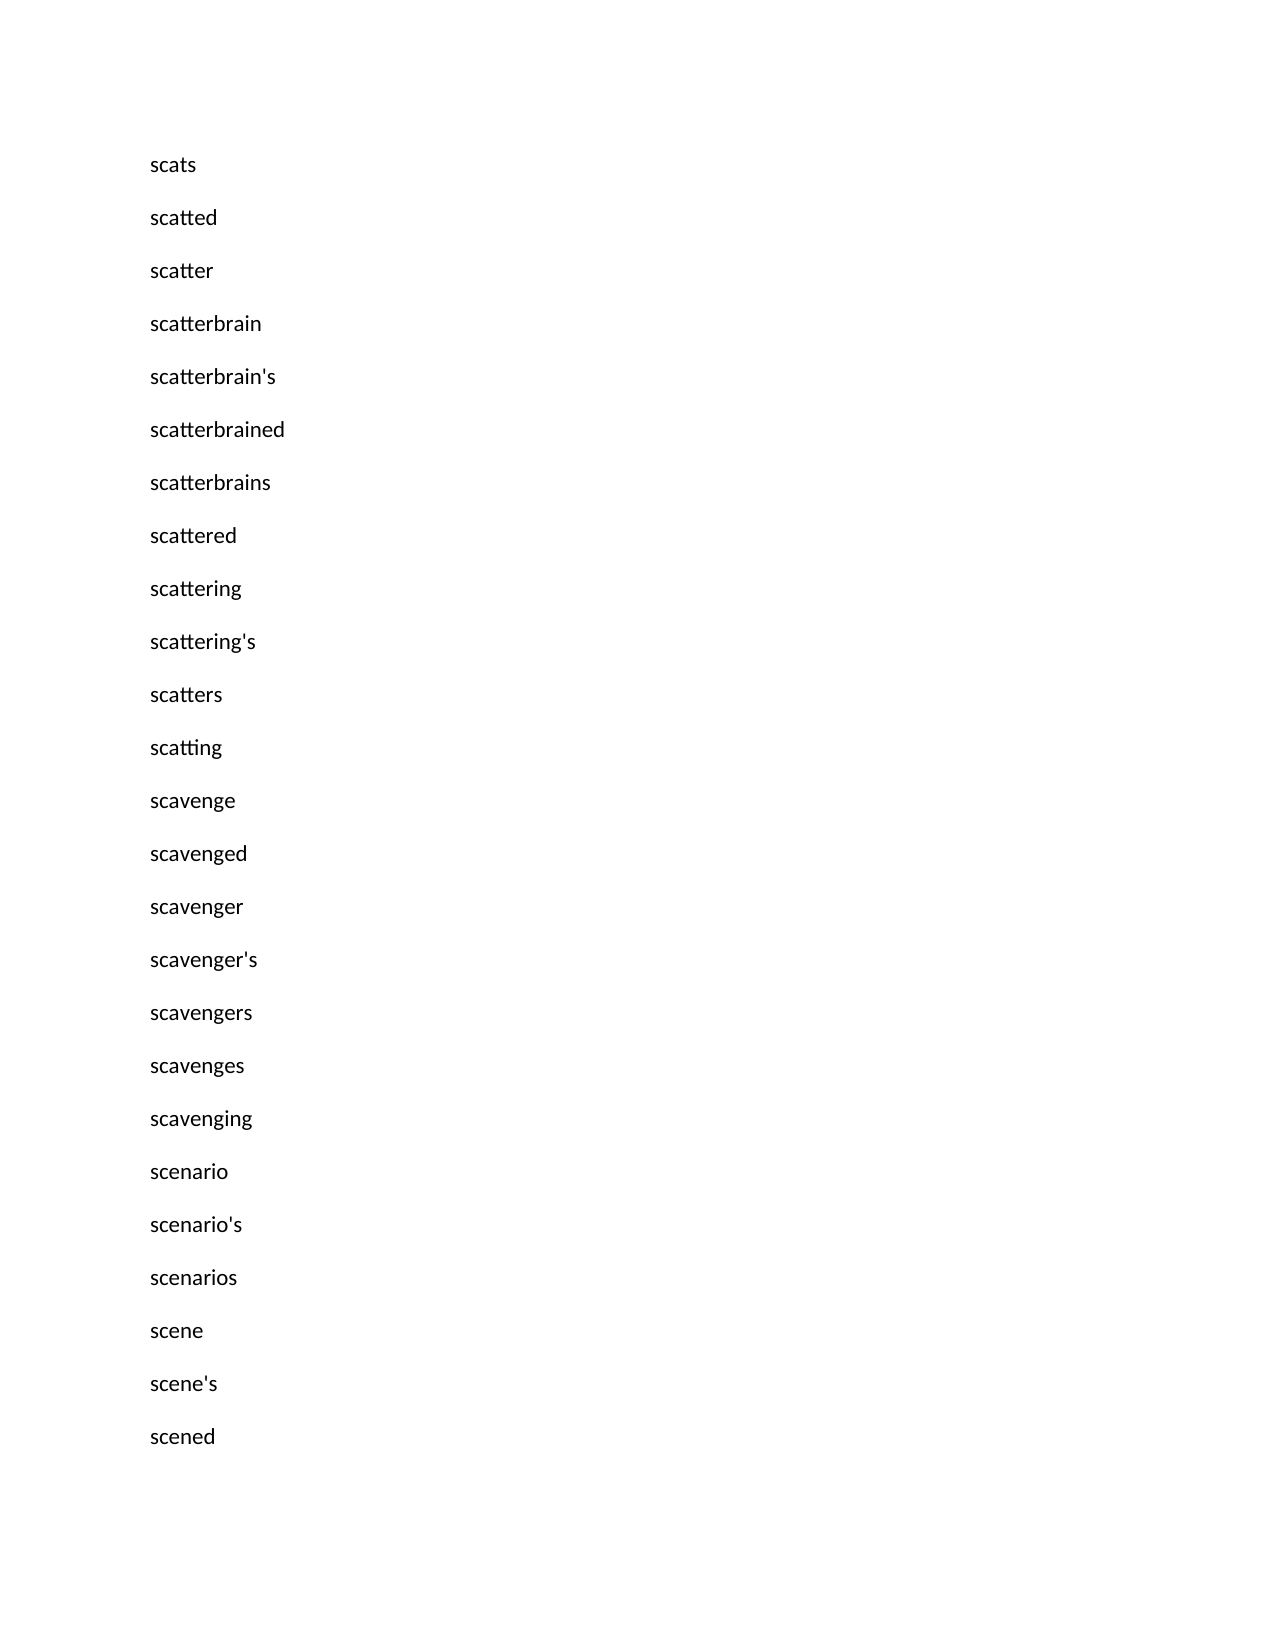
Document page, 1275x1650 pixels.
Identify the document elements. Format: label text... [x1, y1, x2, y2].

text scene's [150, 1369, 1125, 1397]
text scatting [150, 733, 1125, 761]
text scenarios [150, 1263, 1125, 1291]
text scatterbrains [150, 468, 1125, 496]
text scatter [150, 256, 1125, 284]
text scavenges [150, 1051, 1125, 1079]
text scats [150, 150, 1125, 178]
text scatterbrain [150, 309, 1125, 337]
text scavenging [150, 1104, 1125, 1132]
text scatted [150, 203, 1125, 231]
text scatterbrain's [150, 362, 1125, 390]
text scened [150, 1422, 1125, 1451]
text scenario [150, 1157, 1125, 1185]
text scavengers [150, 998, 1125, 1026]
text scatterbrained [150, 415, 1125, 443]
text scattering [150, 574, 1125, 602]
text scattered [150, 521, 1125, 549]
text scene [150, 1316, 1125, 1344]
text scavenge [150, 786, 1125, 814]
text scavenger's [150, 945, 1125, 973]
text scavenged [150, 839, 1125, 867]
text scavenger [150, 892, 1125, 920]
text scattering's [150, 627, 1125, 655]
text scatters [150, 680, 1125, 708]
text scenario's [150, 1210, 1125, 1238]
